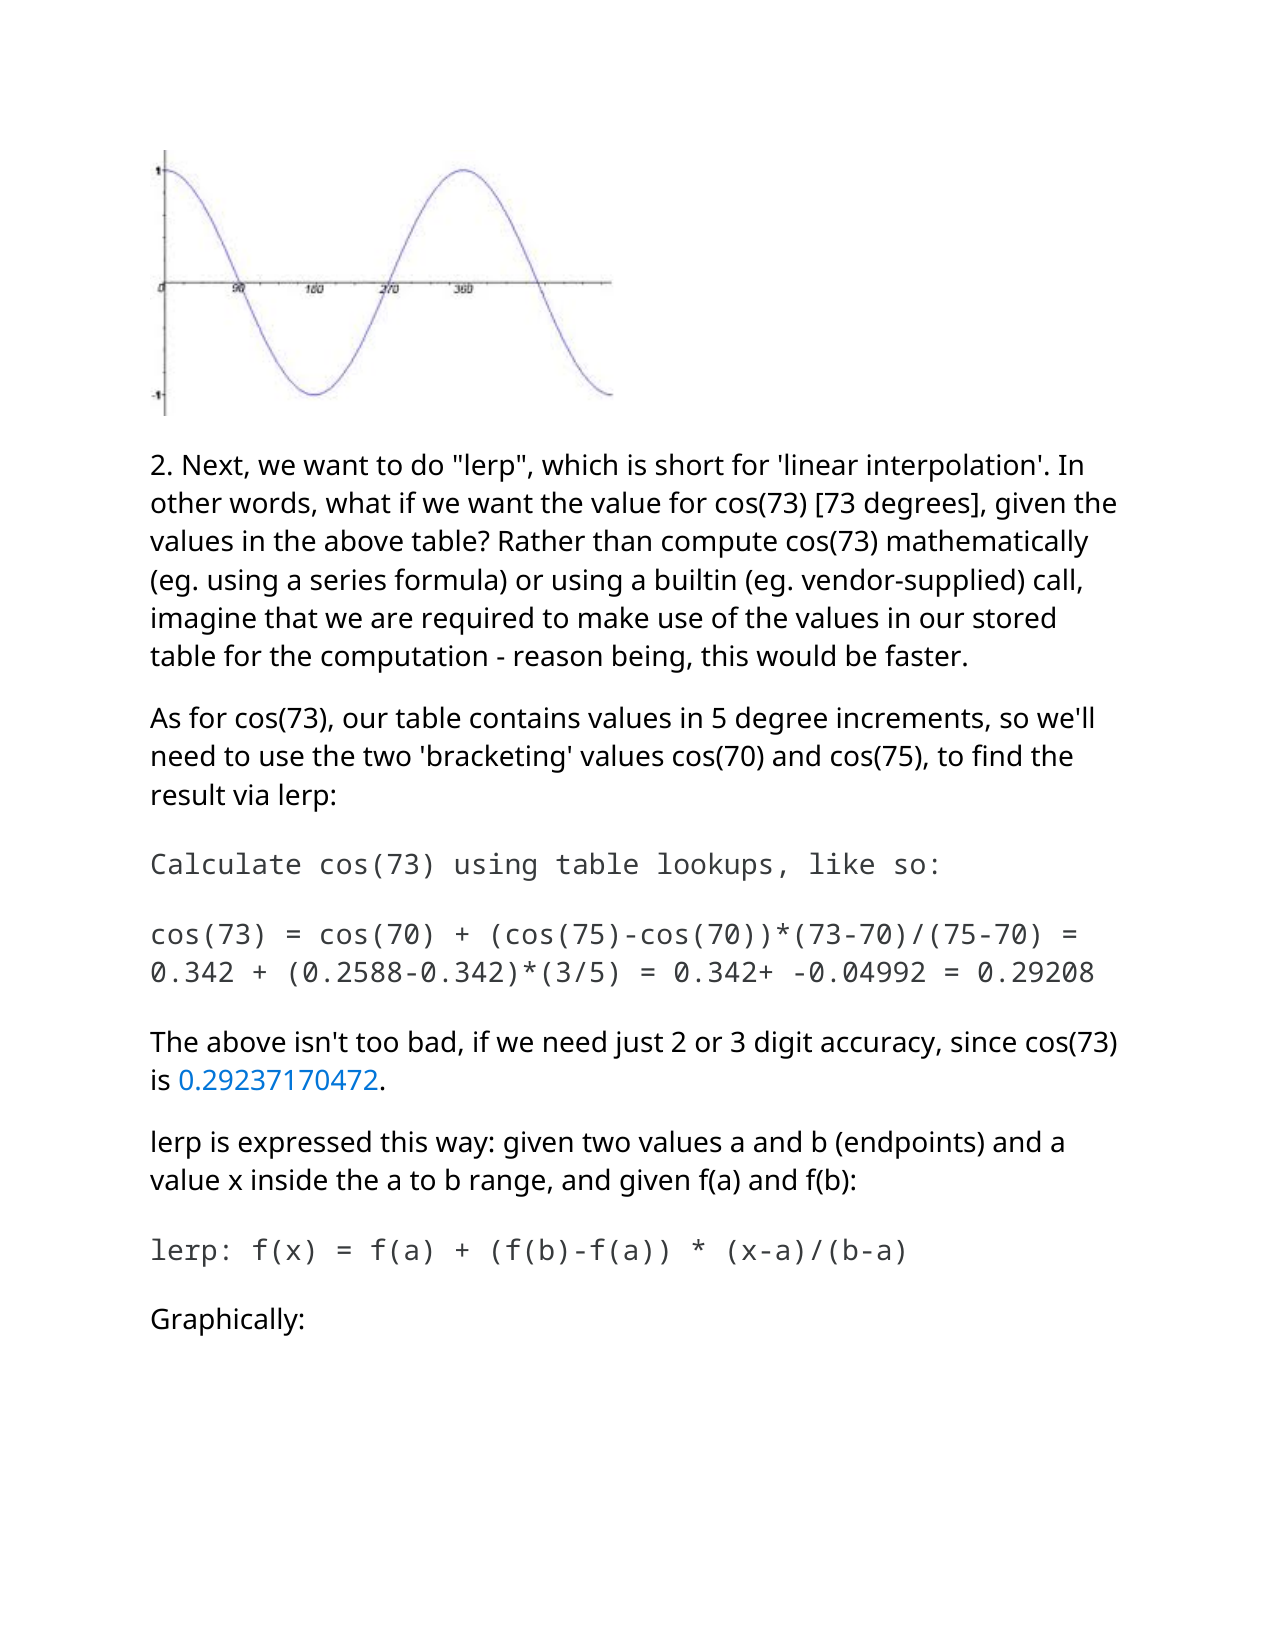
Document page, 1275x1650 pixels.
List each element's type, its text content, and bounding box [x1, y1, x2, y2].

text 2. Next, we want to do "lerp", which is short for 'linear interpolation'. In other words, what if we want the value for cos(73) [73 degrees], given the values in the above table? Rather than compute cos(73) mathematically (eg. using a series formula) or using a builtin (eg. vendor-supplied) call, imagine that we are required to make use of the values in our stored table for the computation - reason being, this would be faster. [150, 445, 1125, 675]
text Calculate cos(73) using table lookups, like so: [150, 844, 1125, 883]
picture [150, 150, 614, 416]
text As for cos(73), our table contains values in 5 degree increments, so we'll need to use the two 'bracketing' values cos(70) and cos(75), to find the result via lerp: [150, 698, 1125, 813]
text lerp: f(x) = f(a) + (f(b)-f(a)) * (x-a)/(b-a) [150, 1230, 1125, 1268]
text The above isn't too bad, if we need just 2 or 3 digit accuracy, since cos(73) is 0.29237170472. [150, 1022, 1125, 1099]
text cos(73) = cos(70) + (cos(75)-cos(70))*(73-70)/(75-70) = 0.342 + (0.2588-0.342)*(3/5) = 0.342+ -0.04992 = 0.29208 [150, 914, 1125, 991]
text Graphically: [150, 1299, 1125, 1338]
text lerp is expressed this way: given two values a and b (endpoints) and a value x inside the a to b range, and given f(a) and f(b): [150, 1122, 1125, 1199]
